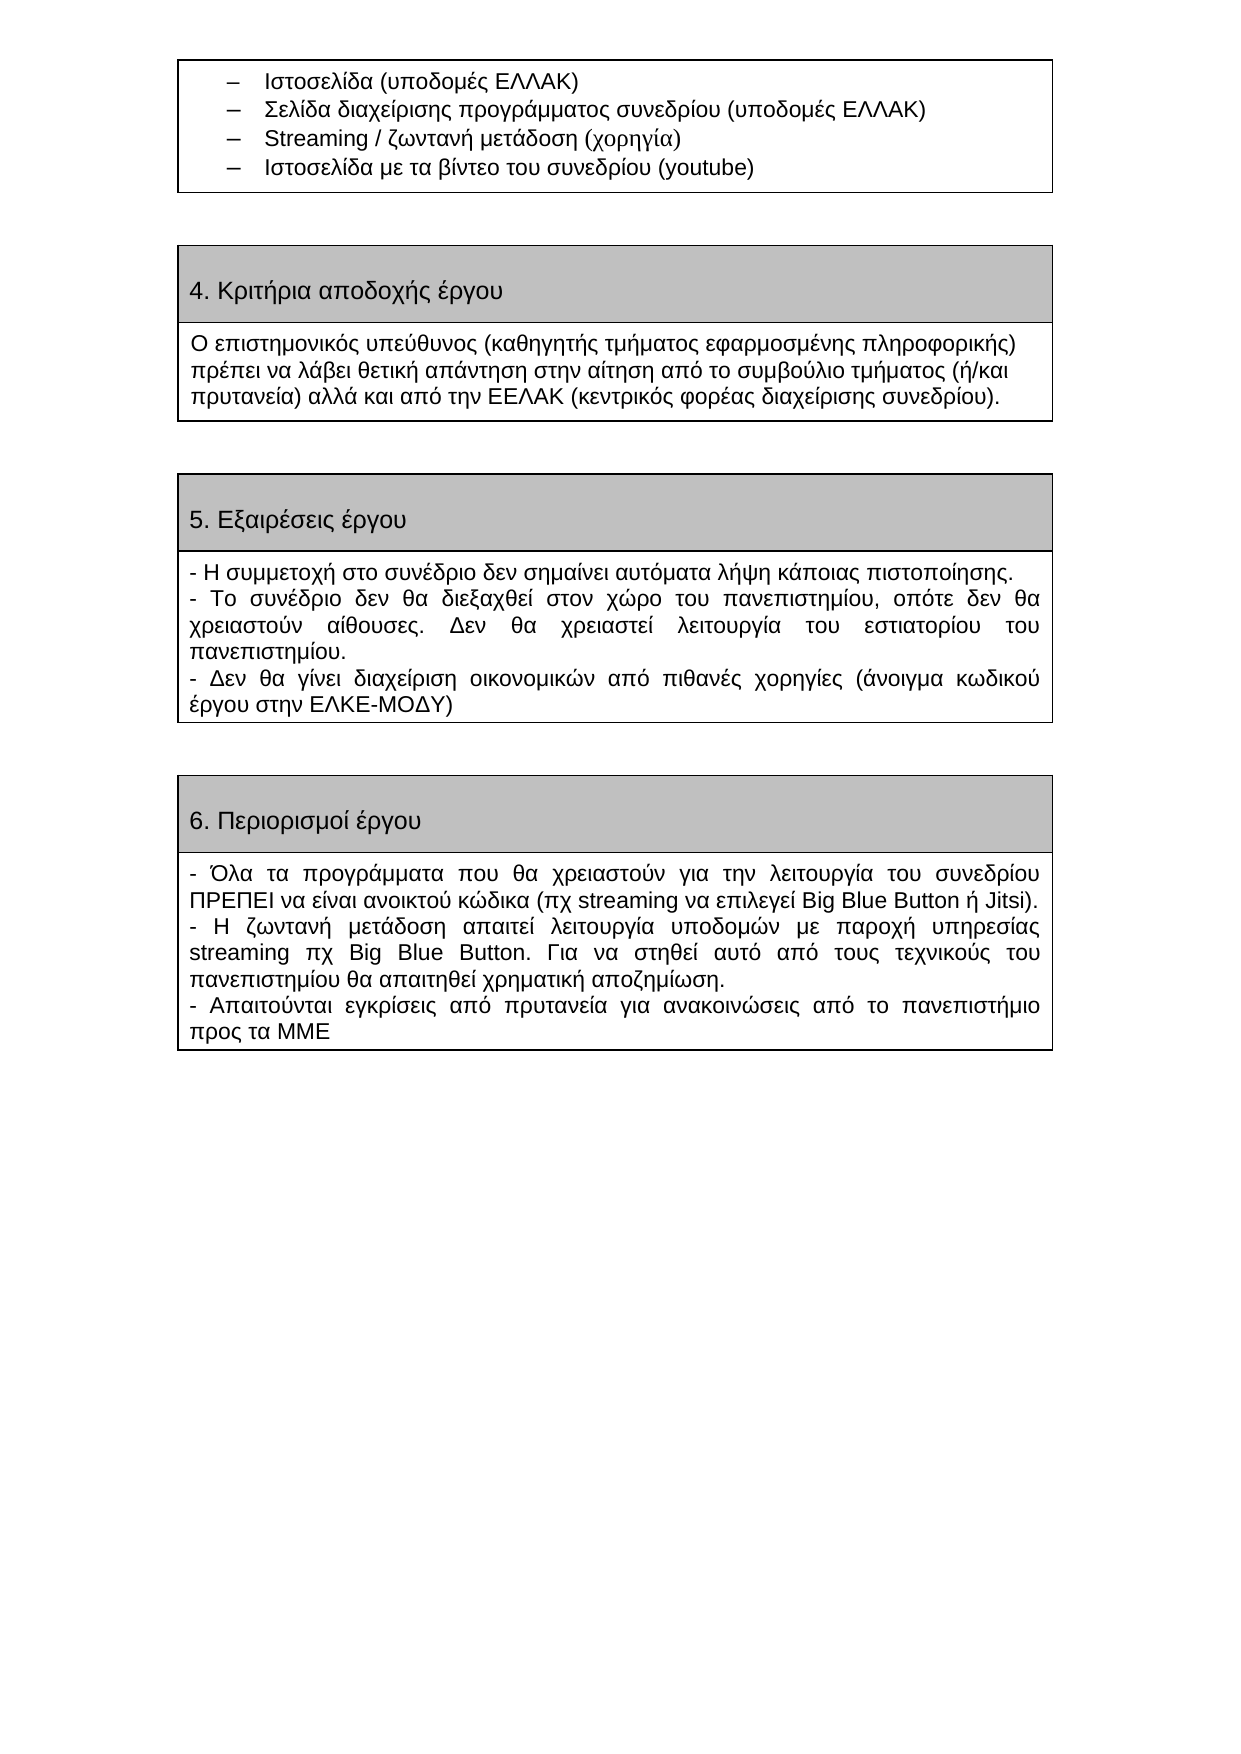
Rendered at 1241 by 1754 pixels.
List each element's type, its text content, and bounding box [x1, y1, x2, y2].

table_cell Ο επιστημονικός υπεύθυνος (καθηγητής τμήματος εφαρμοσμένης πληροφορικής) πρέπει να λάβει θετική απάντηση στην αίτηση από το συμβούλιο τμήματος (ή/και πρυτανεία) αλλά και από την ΕΕΛΑΚ (κεντρικός φορέας διαχείρισης συνεδρίου). [179, 323, 1052, 420]
table_header 4. Κριτήρια αποδοχής έργου [179, 246, 1052, 322]
table_cell Ιστοσελίδα (υποδομές ΕΛΛΑΚ) Σελίδα διαχείρισης προγράμματος συνεδρίου (υποδομές ΕΛΛΑΚ) Streaming / ζωντανή μετάδοση (χορηγία) Ιστοσελίδα με τα βίντεο του συνεδρίου (youtube) [179, 61, 1052, 192]
table_header 5. Εξαιρέσεις έργου [179, 475, 1052, 550]
table_cell - Η συμμετοχή στο συνέδριο δεν σημαίνει αυτόματα λήψη κάποιας πιστοποίησης. - Το συνέδριο δεν θα διεξαχθεί στον χώρο του πανεπιστημίου, οπότε δεν θα χρειαστούν αίθουσες. Δεν θα χρειαστεί λειτουργία του εστιατορίου του πανεπιστημίου. - Δεν θα γίνει διαχείριση οικονομικών από πιθανές χορηγίες (άνοιγμα κωδικού έργου στην ΕΛΚΕ-ΜΟΔΥ) [179, 552, 1052, 722]
table_cell - Όλα τα προγράμματα που θα χρειαστούν για την λειτουργία του συνεδρίου ΠΡΕΠΕΙ να είναι ανοικτού κώδικα (πχ streaming να επιλεγεί Big Blue Button ή Jitsi). - Η ζωντανή μετάδοση απαιτεί λειτουργία υποδομών με παροχή υπηρεσίας streaming πχ Big Blue Button. Για να στηθεί αυτό από τους τεχνικούς του πανεπιστημίου θα απαιτηθεί χρηματική αποζημίωση. - Απαιτούνται εγκρίσεις από πρυτανεία για ανακοινώσεις από το πανεπιστήμιο προς τα ΜΜΕ [179, 853, 1052, 1049]
table_header 6. Περιορισμοί έργου [179, 776, 1052, 852]
